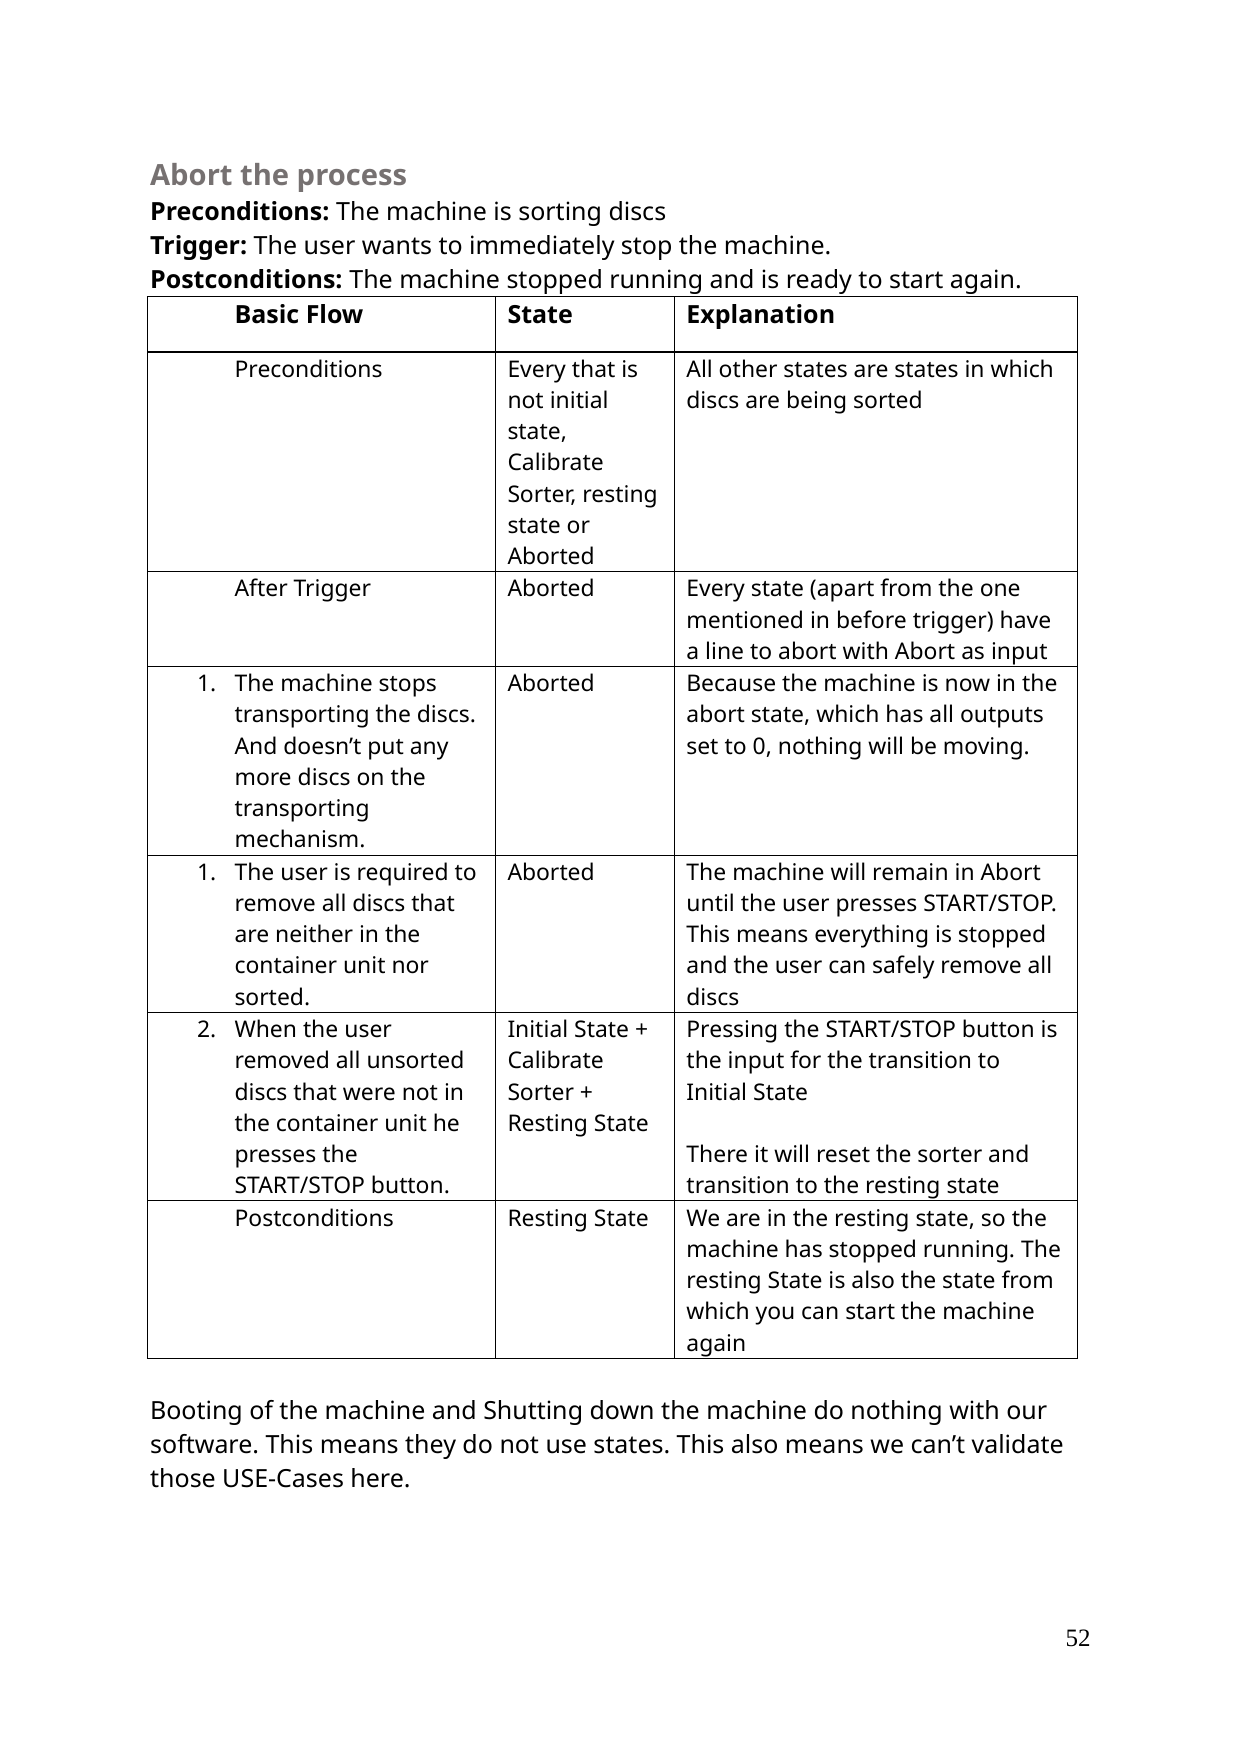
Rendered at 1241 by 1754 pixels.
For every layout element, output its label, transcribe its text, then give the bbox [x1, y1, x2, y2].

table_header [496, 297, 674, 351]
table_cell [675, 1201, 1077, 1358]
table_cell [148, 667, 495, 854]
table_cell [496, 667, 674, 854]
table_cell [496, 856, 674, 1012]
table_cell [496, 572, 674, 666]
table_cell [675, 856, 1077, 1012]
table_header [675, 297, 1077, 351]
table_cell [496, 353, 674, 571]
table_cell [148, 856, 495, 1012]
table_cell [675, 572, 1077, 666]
text Preconditions: The machine is sorting discs [150, 194, 1090, 228]
text Postconditions: The machine stopped running and is ready to start again. [150, 262, 1090, 296]
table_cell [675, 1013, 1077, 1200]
text Booting of the machine and Shutting down the machine do nothing with our software. This means they do not use states. This also means we can’t validate those USE-Cases here. [150, 1393, 1090, 1495]
subtitle Abort the process [150, 154, 1090, 194]
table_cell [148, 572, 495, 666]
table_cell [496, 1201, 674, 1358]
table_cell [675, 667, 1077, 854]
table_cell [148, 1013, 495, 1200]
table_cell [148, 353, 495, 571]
text Trigger: The user wants to immediately stop the machine. [150, 228, 1090, 262]
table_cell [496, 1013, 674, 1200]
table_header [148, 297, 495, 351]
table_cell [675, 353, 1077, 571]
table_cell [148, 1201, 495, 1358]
